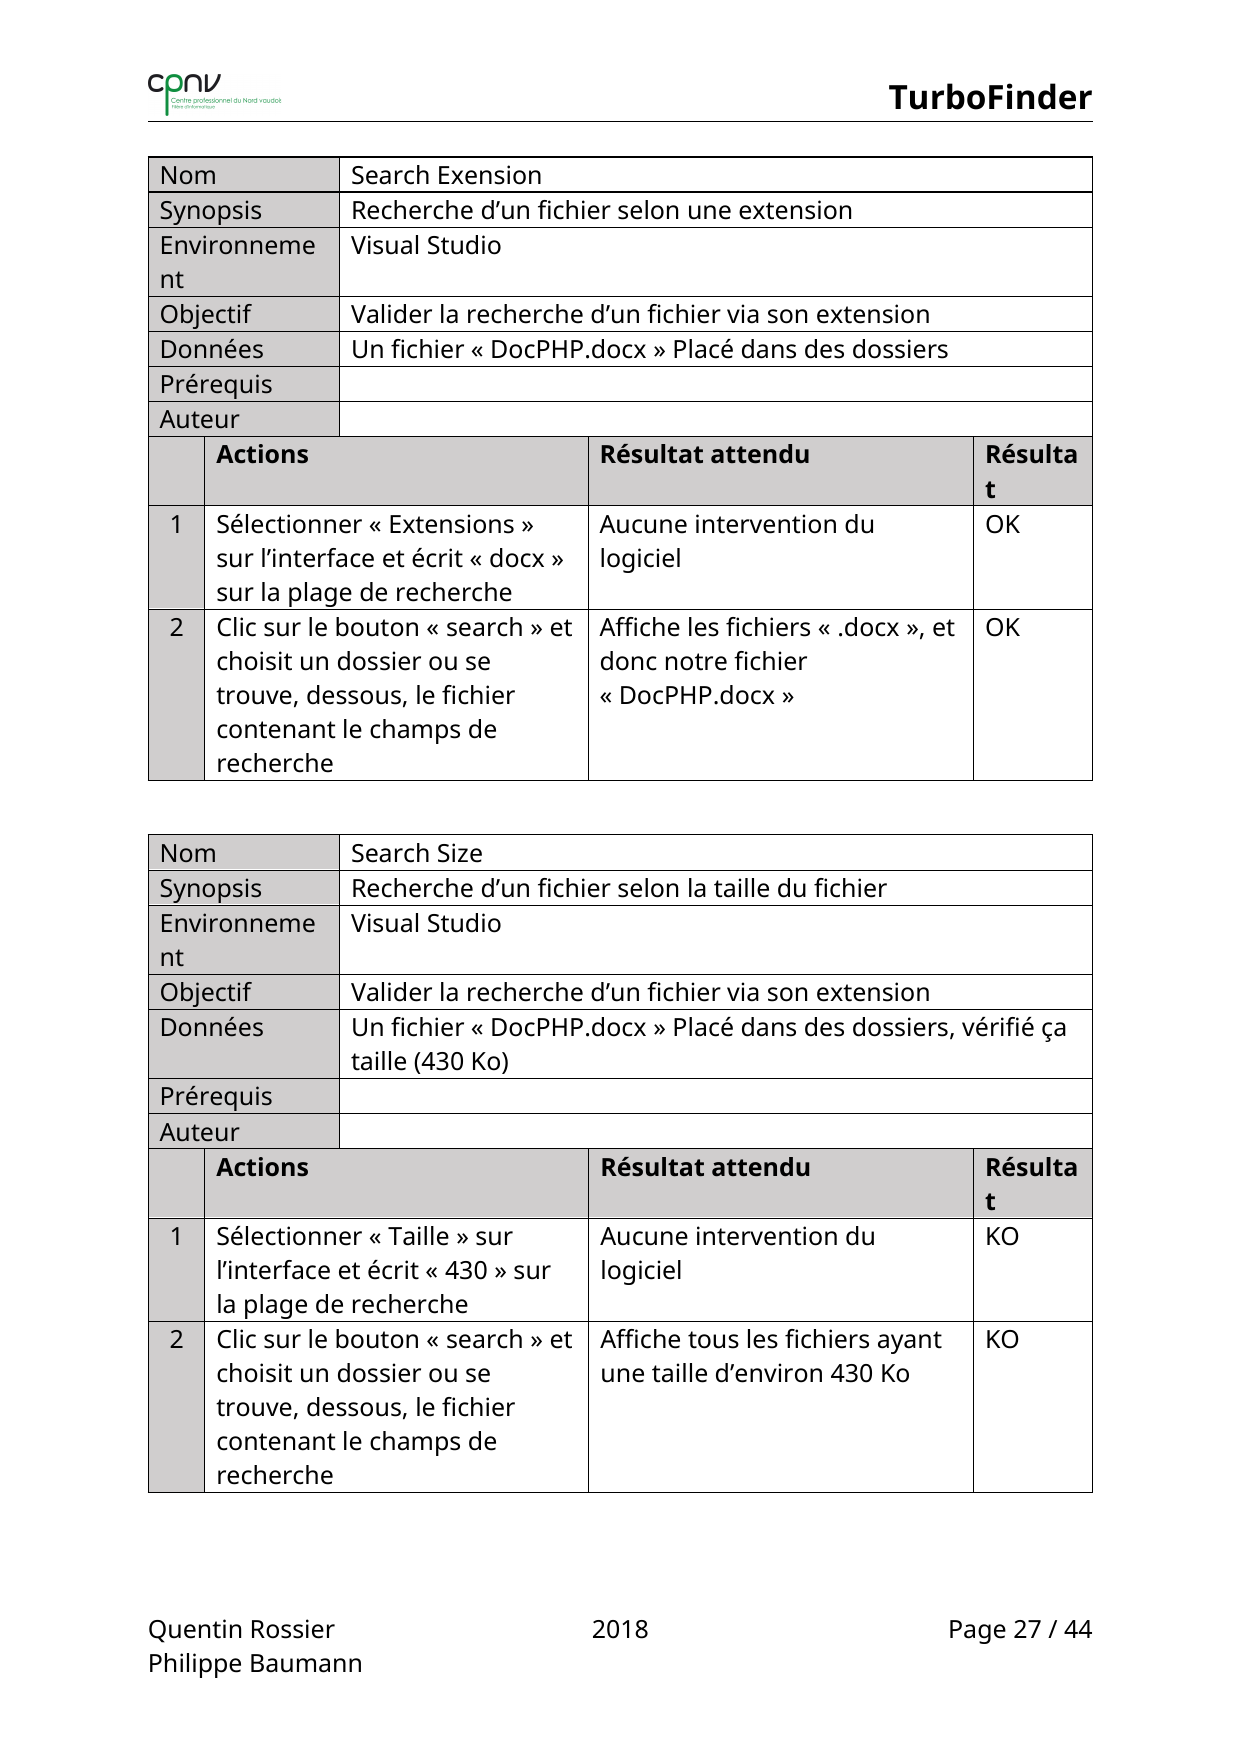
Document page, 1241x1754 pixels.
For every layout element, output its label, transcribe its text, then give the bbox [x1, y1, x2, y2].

table_cell Visual Studio [340, 228, 1092, 296]
table_cell Actions [205, 437, 588, 505]
table_cell OK [974, 506, 1092, 608]
table_header Nom [149, 835, 339, 869]
table_cell Clic sur le bouton « search » et choisit un dossier ou se trouve, dessous, le fichier contenant le champs de recherche [205, 610, 588, 780]
table_cell Auteur [149, 402, 339, 436]
table_cell Actions [205, 1149, 588, 1217]
table_cell Un fichier « DocPHP.docx » Placé dans des dossiers, vérifié ça taille (430 Ko) [340, 1010, 1092, 1078]
table_cell [340, 367, 1092, 401]
table_cell Valider la recherche d’un fichier via son extension [340, 297, 1092, 331]
table_cell Objectif [149, 975, 339, 1009]
table_cell Valider la recherche d’un fichier via son extension [340, 975, 1092, 1009]
table_cell Aucune intervention du logiciel [589, 1219, 973, 1321]
table_cell Résultat attendu [589, 437, 973, 505]
table_cell Un fichier « DocPHP.docx » Placé dans des dossiers [340, 332, 1092, 366]
table_cell Aucune intervention du logiciel [589, 506, 973, 608]
picture [148, 74, 282, 116]
table_cell Résultat attendu [589, 1149, 973, 1217]
table_cell Affiche tous les fichiers ayant une taille d’environ 430 Ko [589, 1322, 973, 1492]
table_cell Prérequis [149, 1079, 339, 1113]
table_cell Données [149, 1010, 339, 1078]
table_cell 1 [149, 506, 204, 608]
table_cell Environnement [149, 228, 339, 296]
table_cell Synopsis [149, 871, 339, 904]
table_cell KO [974, 1322, 1092, 1492]
table_cell Clic sur le bouton « search » et choisit un dossier ou se trouve, dessous, le fichier contenant le champs de recherche [205, 1322, 588, 1492]
table_header Search Size [340, 835, 1092, 869]
table_cell Recherche d’un fichier selon la taille du fichier [340, 871, 1092, 904]
table_cell 2 [149, 1322, 204, 1492]
table_cell 1 [149, 1219, 204, 1321]
table_cell Visual Studio [340, 906, 1092, 974]
table_cell Prérequis [149, 367, 339, 401]
table_header Search Exension [340, 158, 1092, 191]
table_cell [149, 437, 204, 505]
table_cell [340, 402, 1092, 436]
table_cell [149, 1149, 204, 1217]
table_cell Résultat [974, 1149, 1092, 1217]
table_cell Affiche les fichiers « .docx », et donc notre fichier « DocPHP.docx » [589, 610, 973, 780]
table_cell Sélectionner « Extensions » sur l’interface et écrit « docx » sur la plage de recherche [205, 506, 588, 608]
table_cell Résultat [974, 437, 1092, 505]
table_header Nom [149, 158, 339, 191]
table_cell KO [974, 1219, 1092, 1321]
table_cell Données [149, 332, 339, 366]
table_cell OK [974, 610, 1092, 780]
table_cell Recherche d’un fichier selon une extension [340, 193, 1092, 227]
table_cell Sélectionner « Taille » sur l’interface et écrit « 430 » sur la plage de recherche [205, 1219, 588, 1321]
table_cell 2 [149, 610, 204, 780]
table_cell Objectif [149, 297, 339, 331]
table_cell [340, 1079, 1092, 1113]
table_cell [340, 1114, 1092, 1148]
table_cell Auteur [149, 1114, 339, 1148]
table_cell Environnement [149, 906, 339, 974]
table_cell Synopsis [149, 193, 339, 227]
